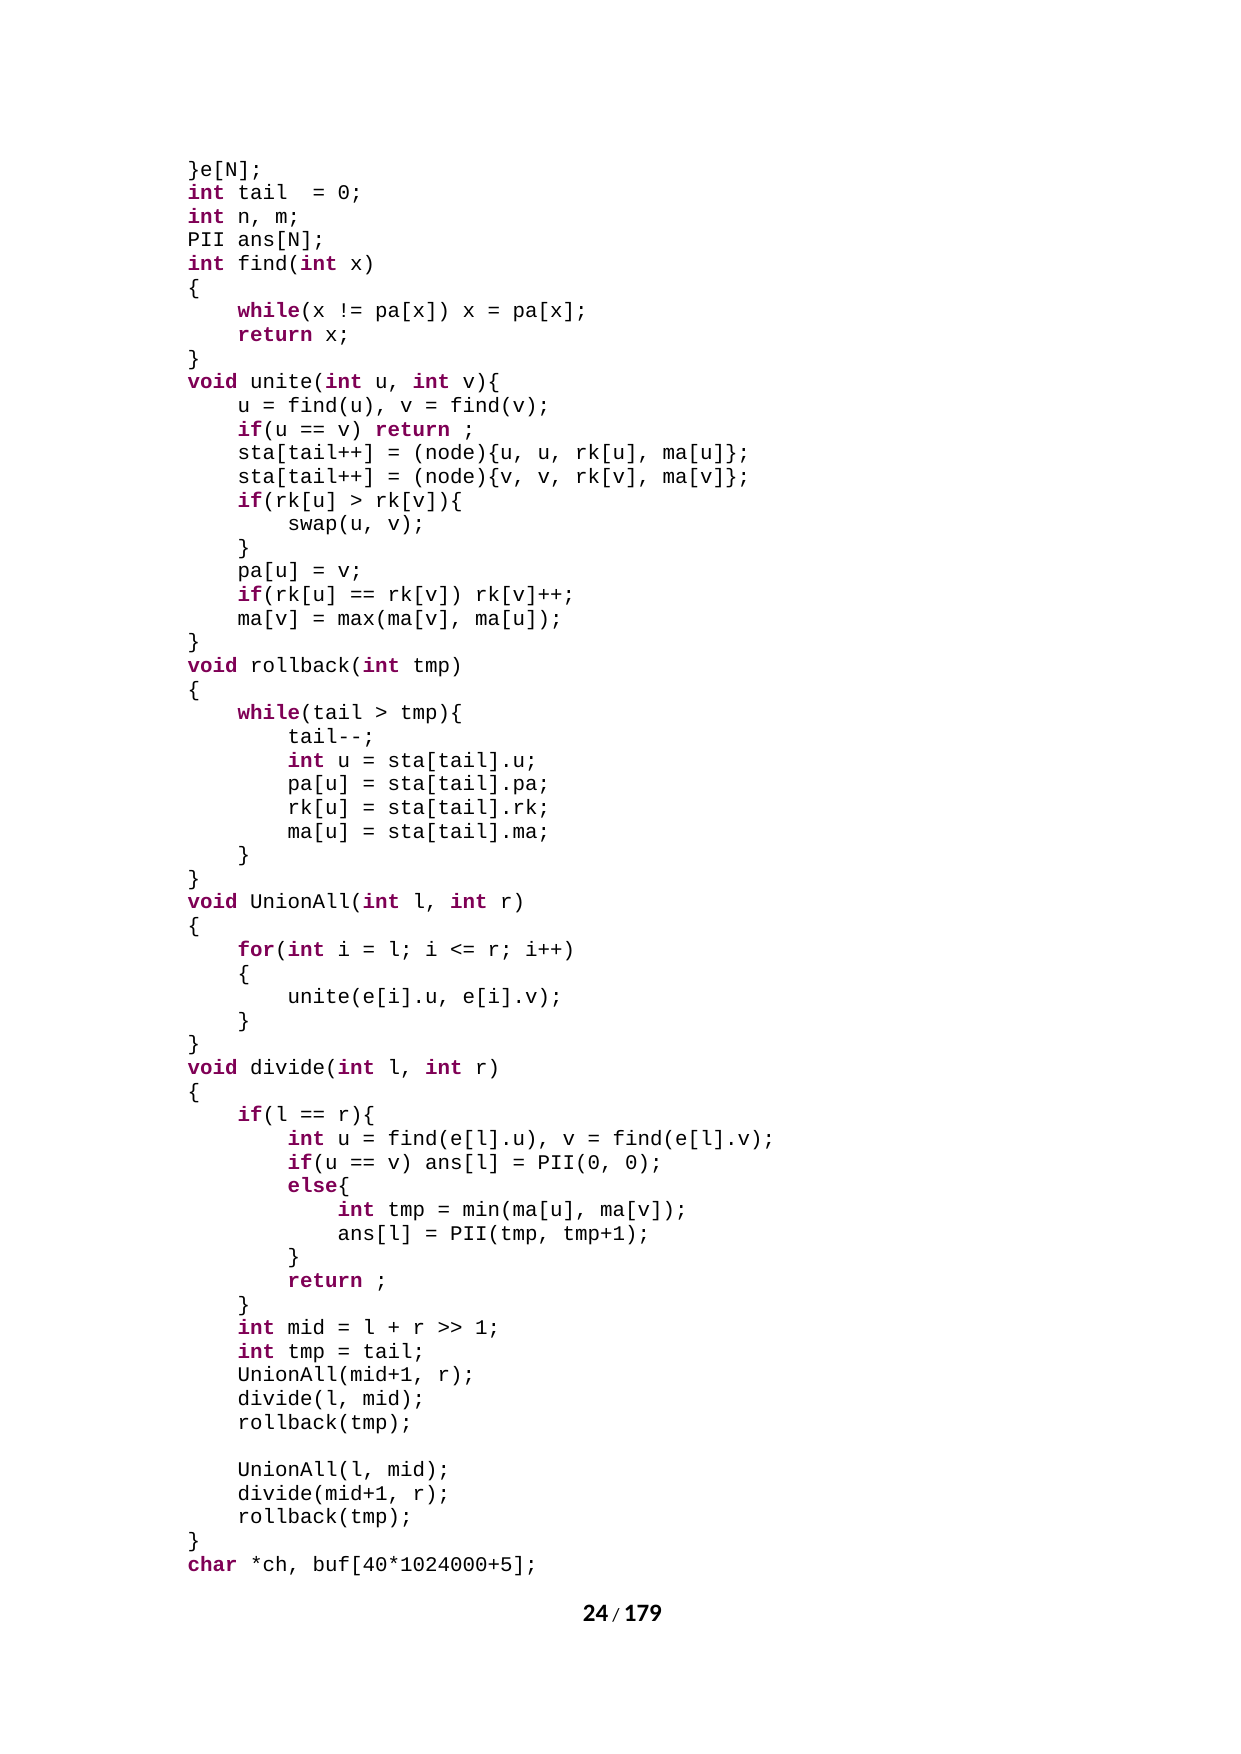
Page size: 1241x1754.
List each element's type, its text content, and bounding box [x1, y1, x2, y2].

text if(rk[u] > rk[v]){ [187, 489, 1053, 513]
text int find(int x) [187, 253, 1053, 277]
text int u = find(e[l].u), v = find(e[l].v); [187, 1128, 1053, 1152]
text return x; [187, 324, 1053, 348]
text } [187, 631, 1053, 655]
text } [187, 1010, 1053, 1033]
text if(u == v) ans[l] = PII(0, 0); [187, 1152, 1053, 1175]
text }e[N]; [187, 158, 1053, 182]
text UnionAll(mid+1, r); [187, 1364, 1053, 1388]
text } [187, 844, 1053, 868]
text int u = sta[tail].u; [187, 750, 1053, 773]
text while(x != pa[x]) x = pa[x]; [187, 300, 1053, 324]
text char *ch, buf[40*1024000+5]; [187, 1554, 1053, 1577]
text unite(e[i].u, e[i].v); [187, 986, 1053, 1010]
text else{ [187, 1175, 1053, 1199]
text { [187, 277, 1053, 300]
text PII ans[N]; [187, 229, 1053, 253]
text ma[u] = sta[tail].ma; [187, 821, 1053, 844]
text { [187, 679, 1053, 702]
text } [187, 537, 1053, 561]
text void unite(int u, int v){ [187, 371, 1053, 395]
text for(int i = l; i <= r; i++) [187, 939, 1053, 962]
text divide(l, mid); [187, 1388, 1053, 1412]
text while(tail > tmp){ [187, 702, 1053, 726]
text int tmp = tail; [187, 1341, 1053, 1364]
text sta[tail++] = (node){u, u, rk[u], ma[u]}; [187, 442, 1053, 466]
text { [187, 1081, 1053, 1104]
text { [187, 915, 1053, 939]
text int n, m; [187, 206, 1053, 229]
text if(l == r){ [187, 1104, 1053, 1128]
text pa[u] = sta[tail].pa; [187, 773, 1053, 797]
text } [187, 1033, 1053, 1057]
text { [187, 962, 1053, 986]
text } [187, 1293, 1053, 1317]
text sta[tail++] = (node){v, v, rk[v], ma[v]}; [187, 466, 1053, 489]
text rk[u] = sta[tail].rk; [187, 797, 1053, 821]
text ans[l] = PII(tmp, tmp+1); [187, 1223, 1053, 1246]
text if(u == v) return ; [187, 419, 1053, 442]
text rollback(tmp); [187, 1412, 1053, 1435]
text if(rk[u] == rk[v]) rk[v]++; [187, 584, 1053, 608]
text } [187, 1530, 1053, 1554]
text void UnionAll(int l, int r) [187, 892, 1053, 915]
text pa[u] = v; [187, 561, 1053, 584]
text u = find(u), v = find(v); [187, 395, 1053, 419]
text divide(mid+1, r); [187, 1483, 1053, 1506]
text ma[v] = max(ma[v], ma[u]); [187, 608, 1053, 631]
text void rollback(int tmp) [187, 655, 1053, 679]
text } [187, 1246, 1053, 1270]
text int mid = l + r >> 1; [187, 1317, 1053, 1341]
text swap(u, v); [187, 513, 1053, 537]
text tail--; [187, 726, 1053, 750]
text int tail = 0; [187, 182, 1053, 206]
text UnionAll(l, mid); [187, 1459, 1053, 1483]
text return ; [187, 1270, 1053, 1293]
text rollback(tmp); [187, 1506, 1053, 1530]
text } [187, 868, 1053, 892]
text void divide(int l, int r) [187, 1057, 1053, 1081]
text } [187, 348, 1053, 371]
text int tmp = min(ma[u], ma[v]); [187, 1199, 1053, 1223]
